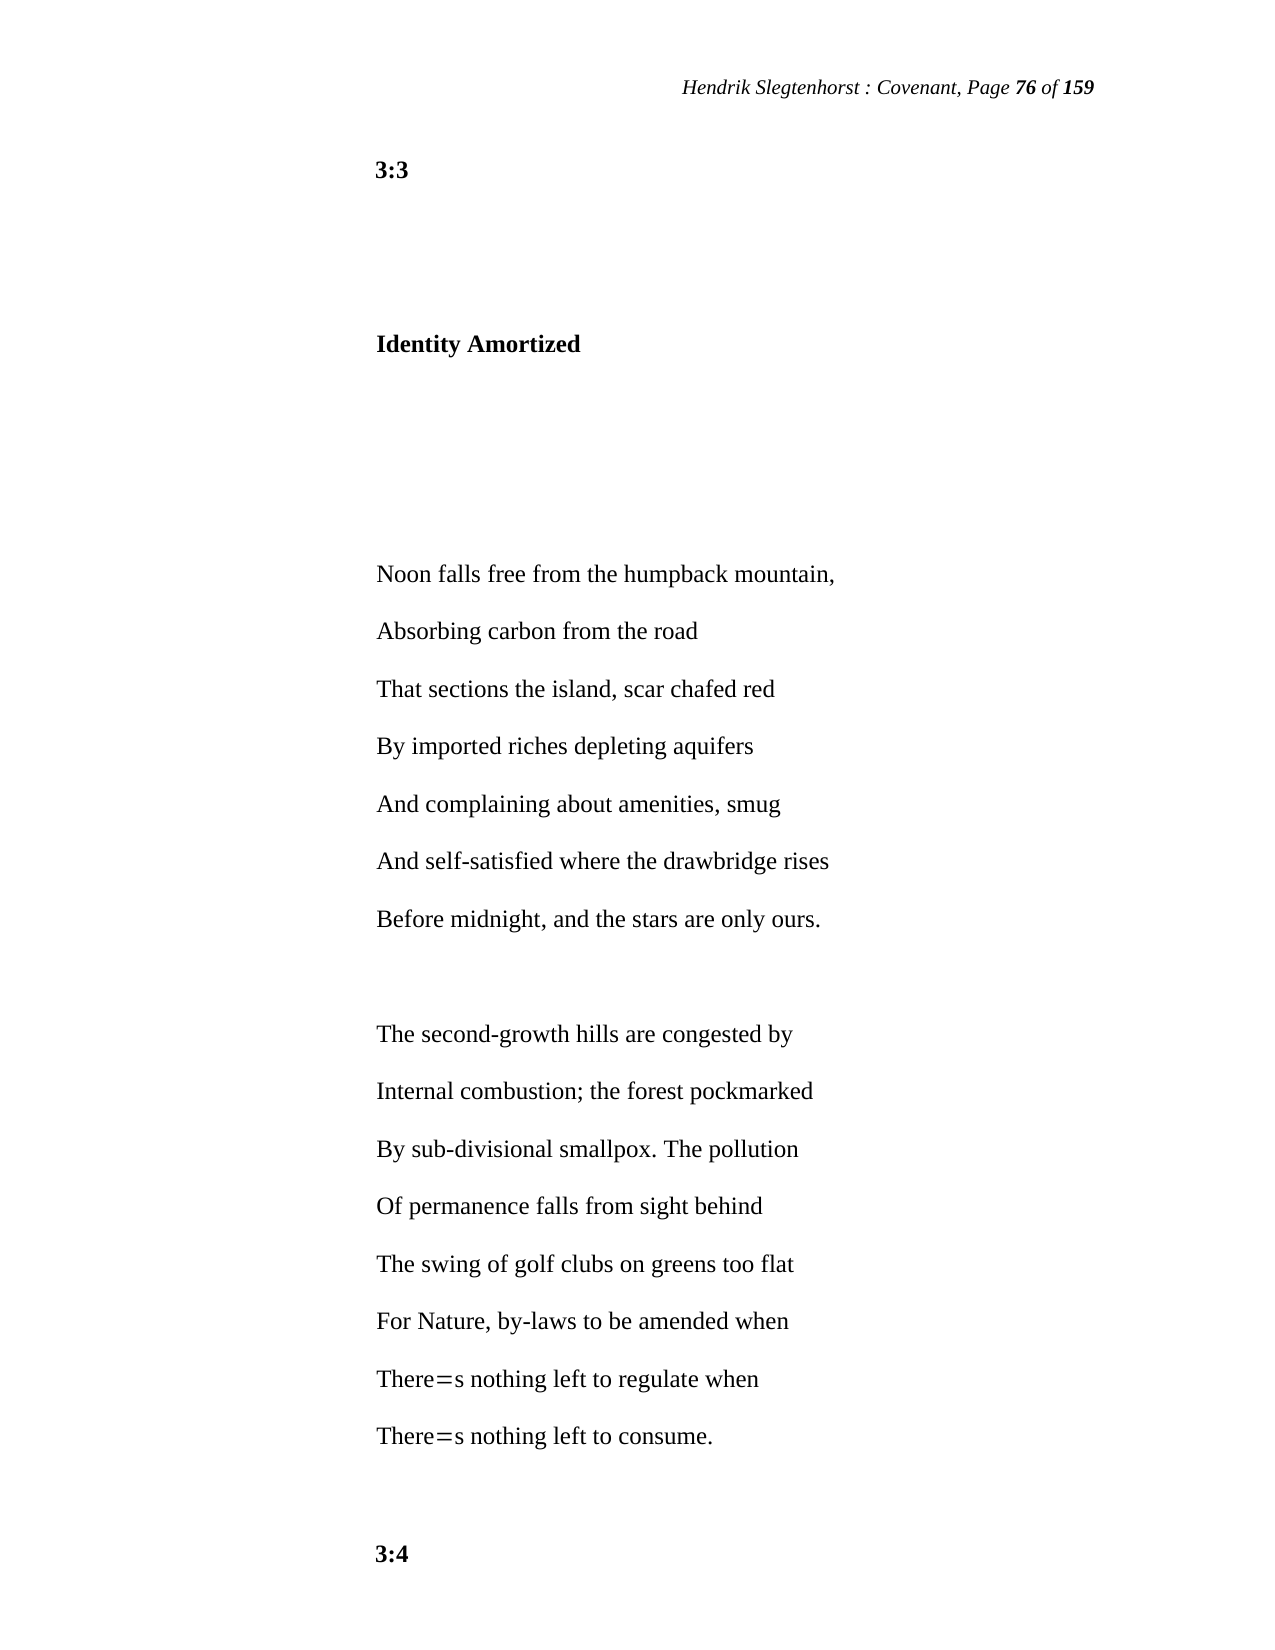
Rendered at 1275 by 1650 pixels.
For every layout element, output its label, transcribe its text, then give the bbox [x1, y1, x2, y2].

text That sections the island, scar chafed red [376, 674, 1096, 703]
text And self-satisfied where the drawbridge rises [376, 846, 1096, 875]
text Before midnight, and the stars are only ours. [376, 904, 1096, 933]
text The second-growth hills are congested by [376, 1019, 1096, 1048]
text By imported riches depleting aquifers [376, 731, 1096, 760]
text The swing of golf clubs on greens too flat [376, 1249, 1096, 1278]
text Theres nothing left to regulate when [376, 1364, 1096, 1393]
text For Nature, by-laws to be amended when [376, 1306, 1096, 1335]
text By sub-divisional smallpox. The pollution [376, 1134, 1096, 1163]
text Of permanence falls from sight behind [376, 1191, 1096, 1220]
text Absorbing carbon from the road [376, 616, 1096, 645]
text And complaining about amenities, smug [376, 789, 1096, 818]
text Theres nothing left to consume. [376, 1421, 1096, 1450]
text 3:4 [375, 1539, 1096, 1568]
text Noon falls free from the humpback mountain, [376, 559, 1096, 588]
text Identity Amortized [376, 329, 1096, 358]
text 3:3 [375, 155, 969, 184]
text Internal combustion; the forest pockmarked [376, 1076, 1096, 1105]
